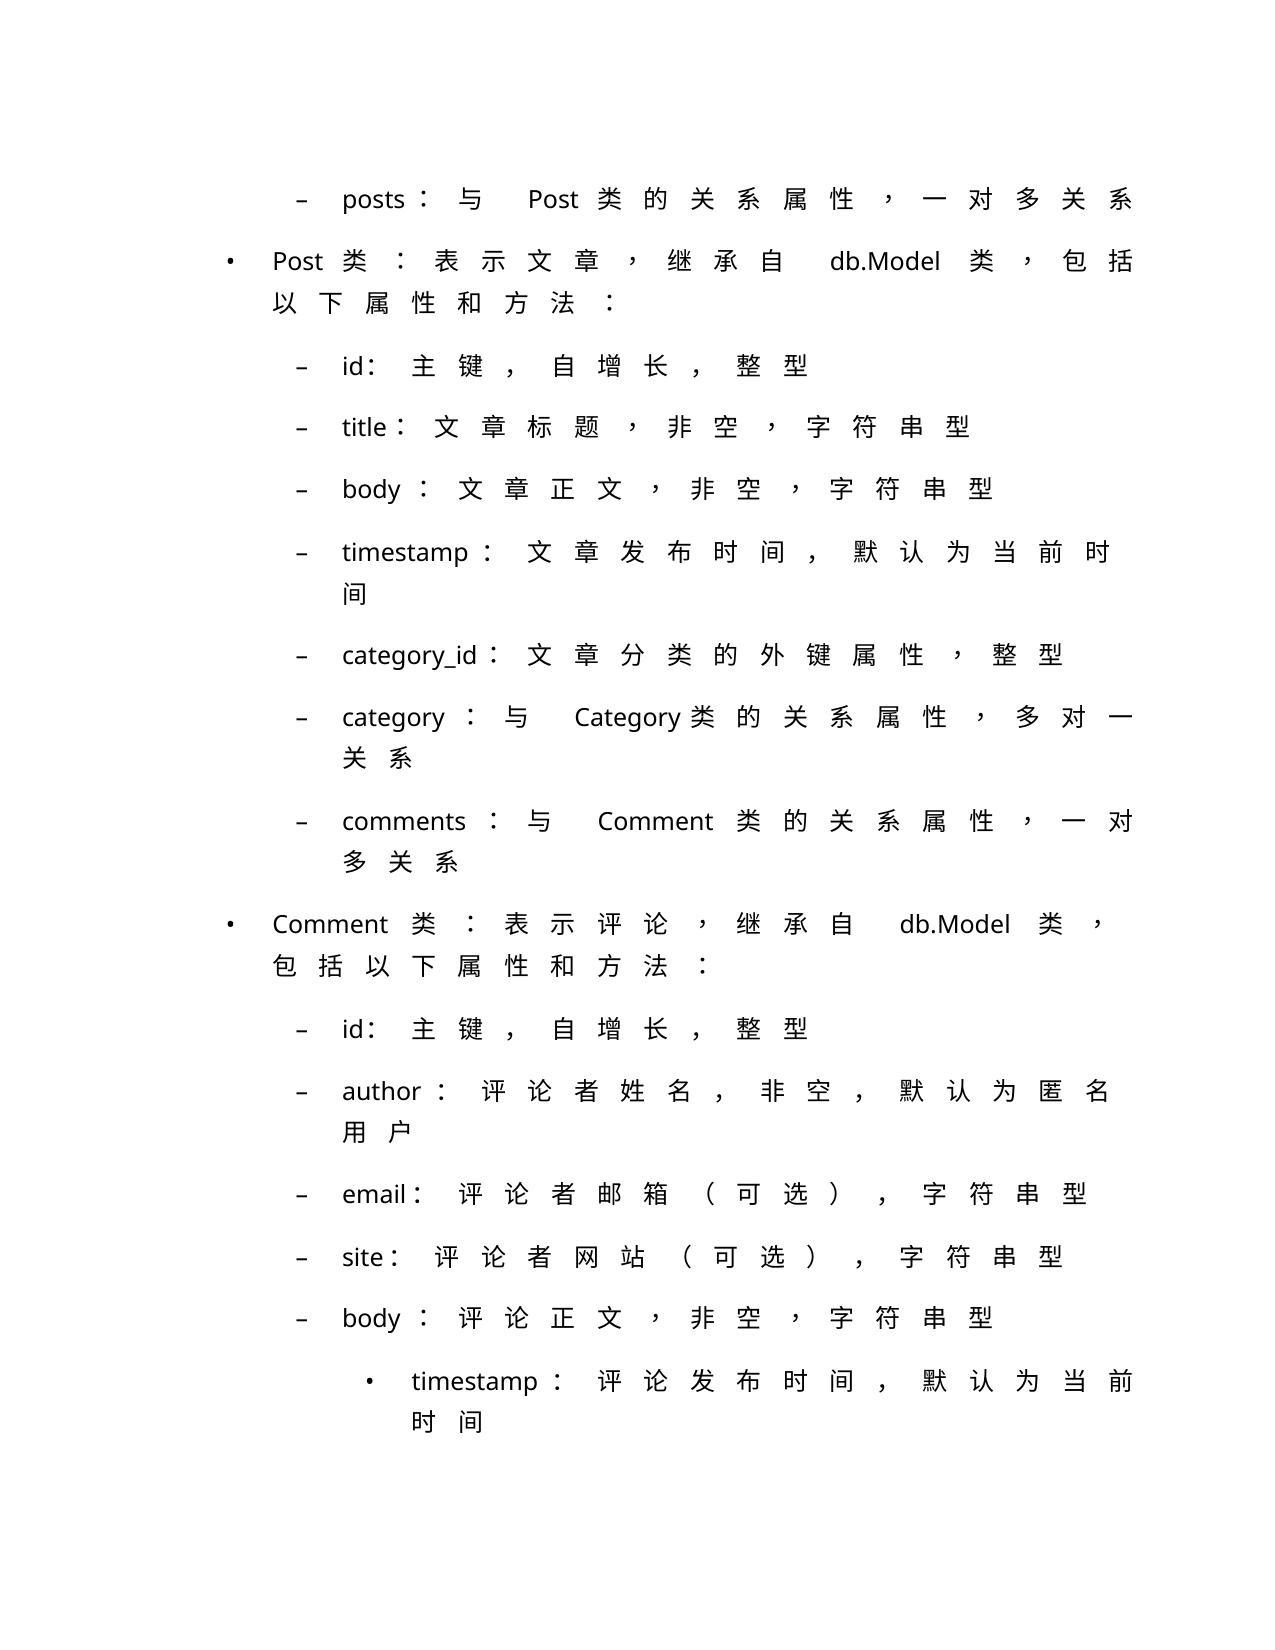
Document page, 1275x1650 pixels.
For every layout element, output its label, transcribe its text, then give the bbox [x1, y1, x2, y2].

list comments：与 Comment 类的关系属性，一对多关系 [279, 799, 1155, 882]
list category：与 Category 类的关系属性，多对一关系 [279, 696, 1155, 779]
list category_id：文章分类的外键属性，整型 [279, 634, 1155, 675]
list body：文章正文，非空，字符串型 [279, 468, 1155, 509]
list posts：与 Post 类的关系属性，一对多关系 [279, 178, 1155, 219]
list timestamp：评论发布时间，默认为当前时间 [354, 1359, 1155, 1442]
list Comment 类：表示评论，继承自 db.Model 类，包括以下属性和方法： [204, 903, 1155, 986]
list email：评论者邮箱（可选），字符串型 [279, 1172, 1155, 1214]
list body：评论正文，非空，字符串型 [279, 1297, 1155, 1338]
list timestamp：文章发布时间，默认为当前时间 [279, 530, 1155, 613]
list title：文章标题，非空，字符串型 [279, 406, 1155, 447]
list id：主键，自增长，整型 [279, 1007, 1155, 1048]
list id：主键，自增长，整型 [279, 344, 1155, 385]
list author：评论者姓名，非空，默认为匿名用户 [279, 1069, 1155, 1152]
list site：评论者网站（可选），字符串型 [279, 1234, 1155, 1276]
list Post 类：表示文章，继承自 db.Model 类，包括以下属性和方法： [204, 240, 1155, 323]
